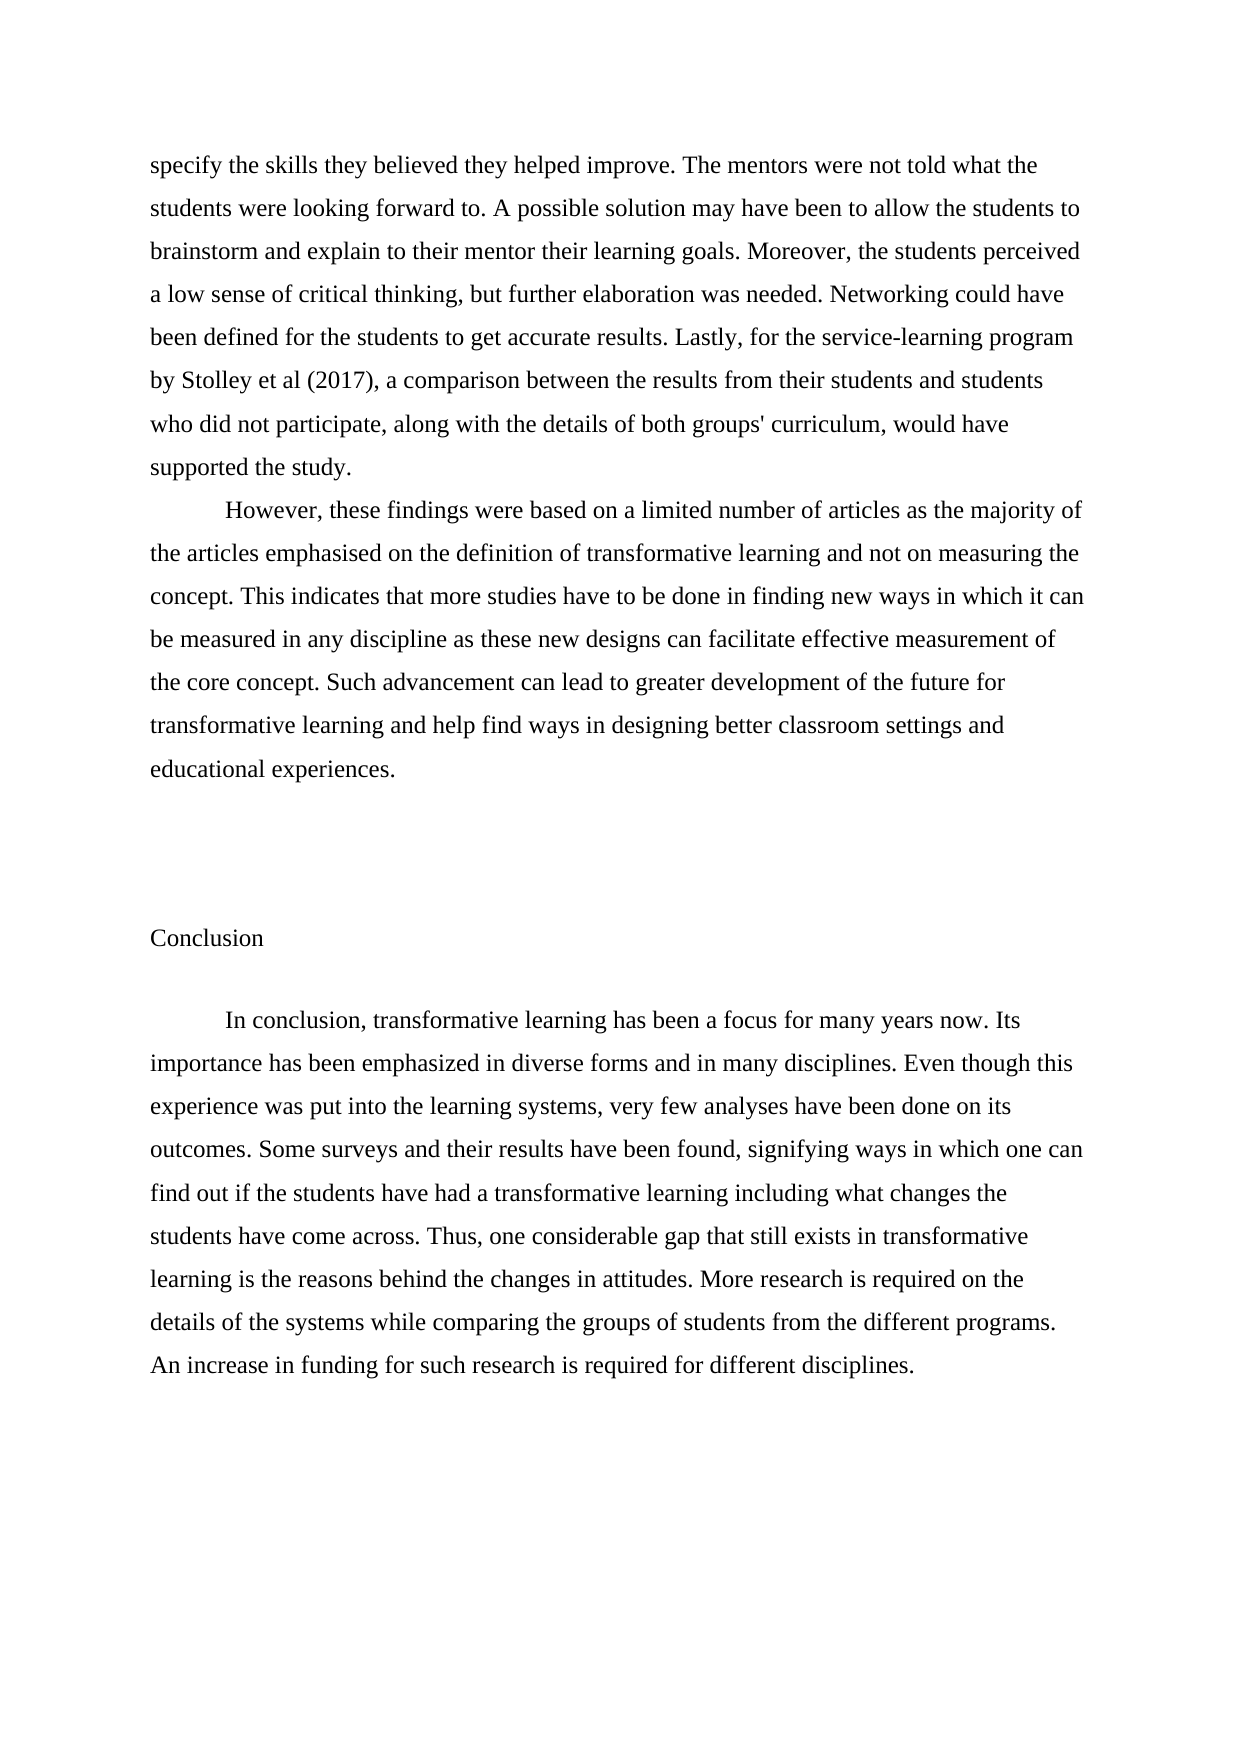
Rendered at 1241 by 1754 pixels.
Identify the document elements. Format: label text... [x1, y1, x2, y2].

text Conclusion [150, 923, 1090, 951]
text In conclusion, transformative learning has been a focus for many years now. Its importance has been emphasized in diverse forms and in many disciplines. Even though this experience was put into the learning systems, very few analyses have been done on its outcomes. Some surveys and their results have been found, signifying ways in which one can find out if the students have had a transformative learning including what changes the students have come across. Thus, one considerable gap that still exists in transformative learning is the reasons behind the changes in attitudes. More research is required on the details of the systems while comparing the groups of students from the different programs. An increase in funding for such research is required for different disciplines. [150, 1005, 1090, 1379]
text However, these findings were based on a limited number of articles as the majority of the articles emphasised on the definition of transformative learning and not on measuring the concept. This indicates that more studies have to be done in finding new ways in which it can be measured in any discipline as these new designs can facilitate effective measurement of the core concept. Such advancement can lead to greater development of the future for transformative learning and help find ways in designing better classroom settings and educational experiences. [150, 495, 1090, 782]
